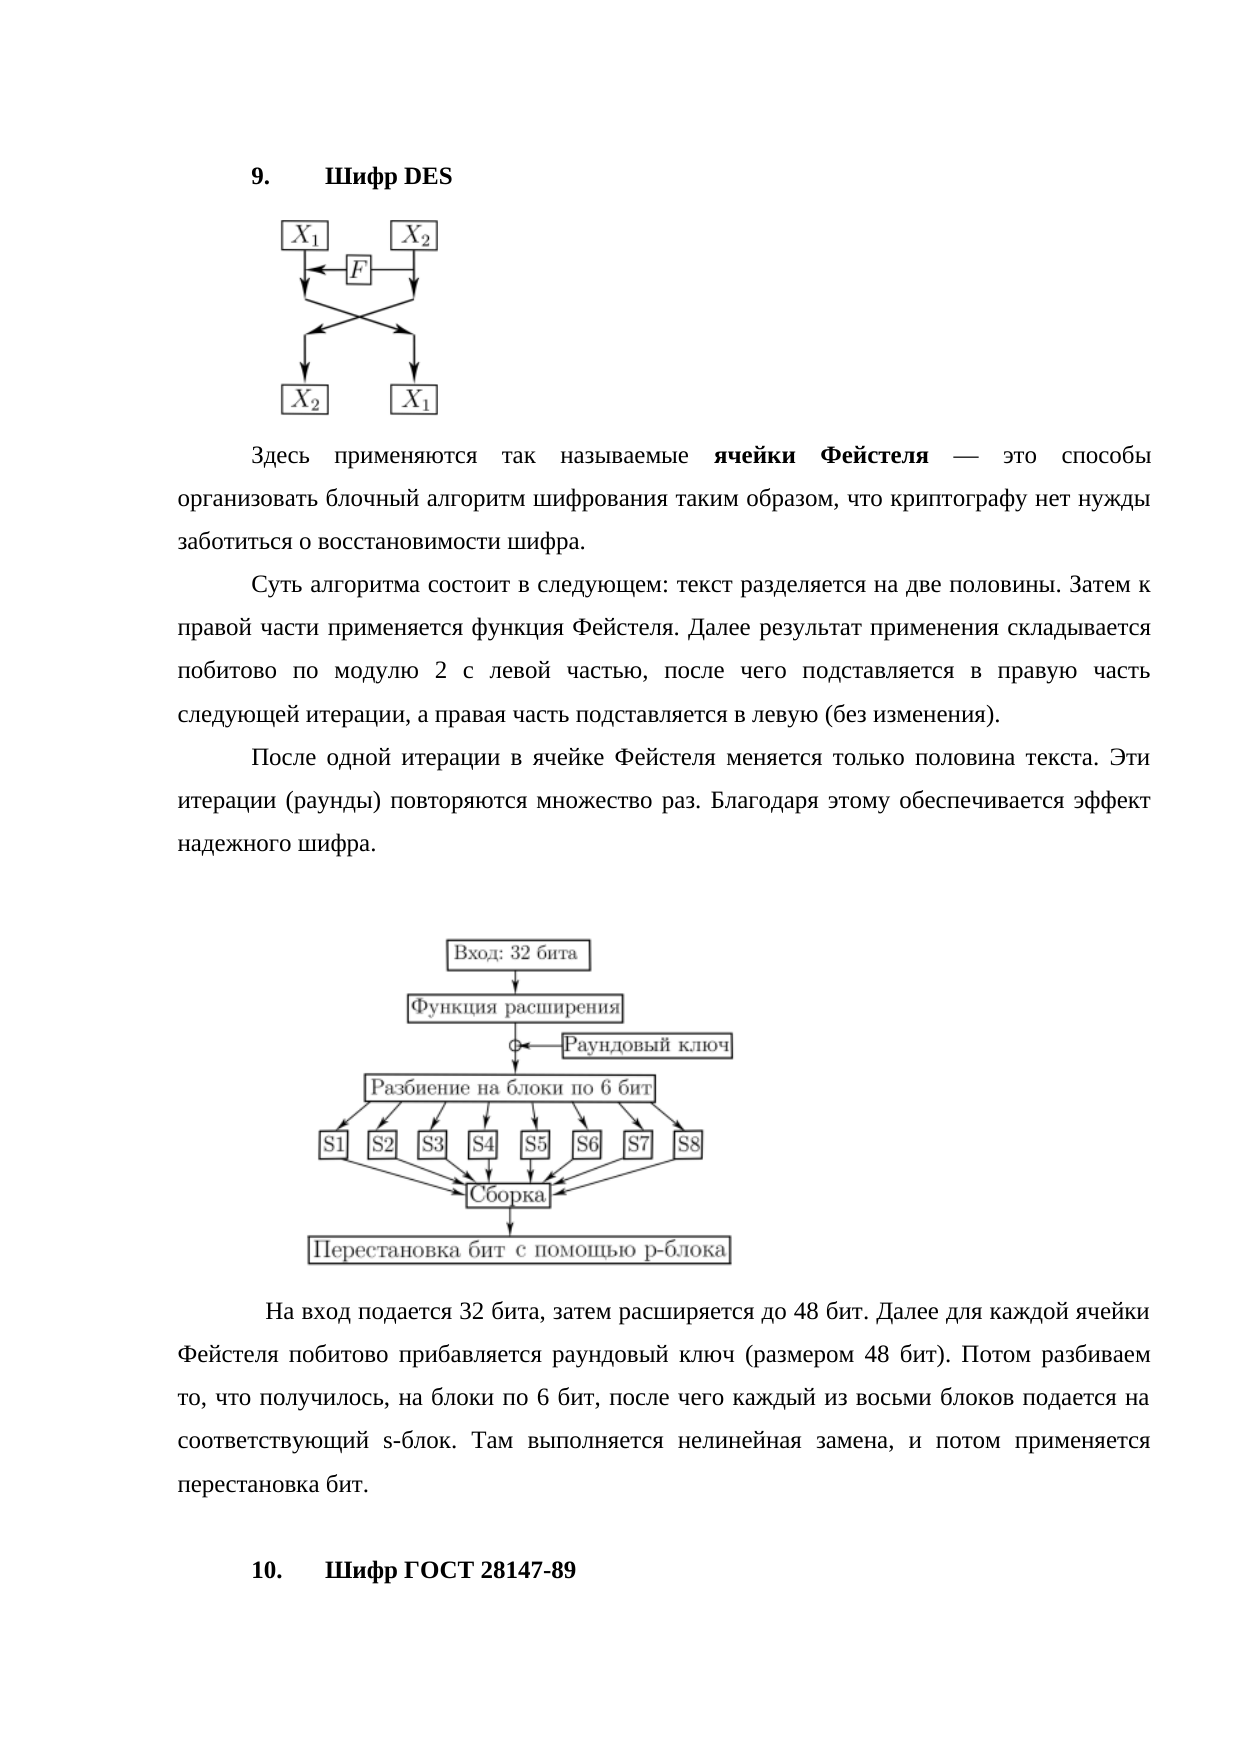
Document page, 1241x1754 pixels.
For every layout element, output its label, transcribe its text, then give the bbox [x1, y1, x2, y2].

picture [251, 204, 443, 426]
picture [251, 914, 740, 1282]
list На вход подается 32 бита, затем расширяется до 48 бит. Далее для каждой ячейки Фейстеля побитово прибавляется раундовый ключ (размером 48 бит). Потом разбиваем то, что получилось, на блоки по 6 бит, после чего каждый из восьми блоков подается на соответствующий s-блок. Там выполняется нелинейная замена, и потом применяется перестановка бит. [177, 1296, 1152, 1497]
list Шифр DES [177, 161, 1152, 190]
text Суть алгоритма состоит в следующем: текст разделяется на две половины. Затем к правой части применяется функция Фейстеля. Далее результат применения складывается побитово по модулю 2 с левой частью, после чего подставляется в правую часть следующей итерации, а правая часть подставляется в левую (без изменения). [177, 569, 1152, 727]
text После одной итерации в ячейке Фейстеля меняется только половина текста. Эти итерации (раунды) повторяются множество раз. Благодаря этому обеспечивается эффект надежного шифра. [177, 742, 1152, 857]
list Шифр ГОСТ 28147-89 [177, 1555, 1152, 1584]
text Здесь применяются так называемые ячейки Фейстеля — это способы организовать блочный алгоритм шифрования таким образом, что криптографу нет нужды заботиться о восстановимости шифра. [177, 440, 1152, 555]
